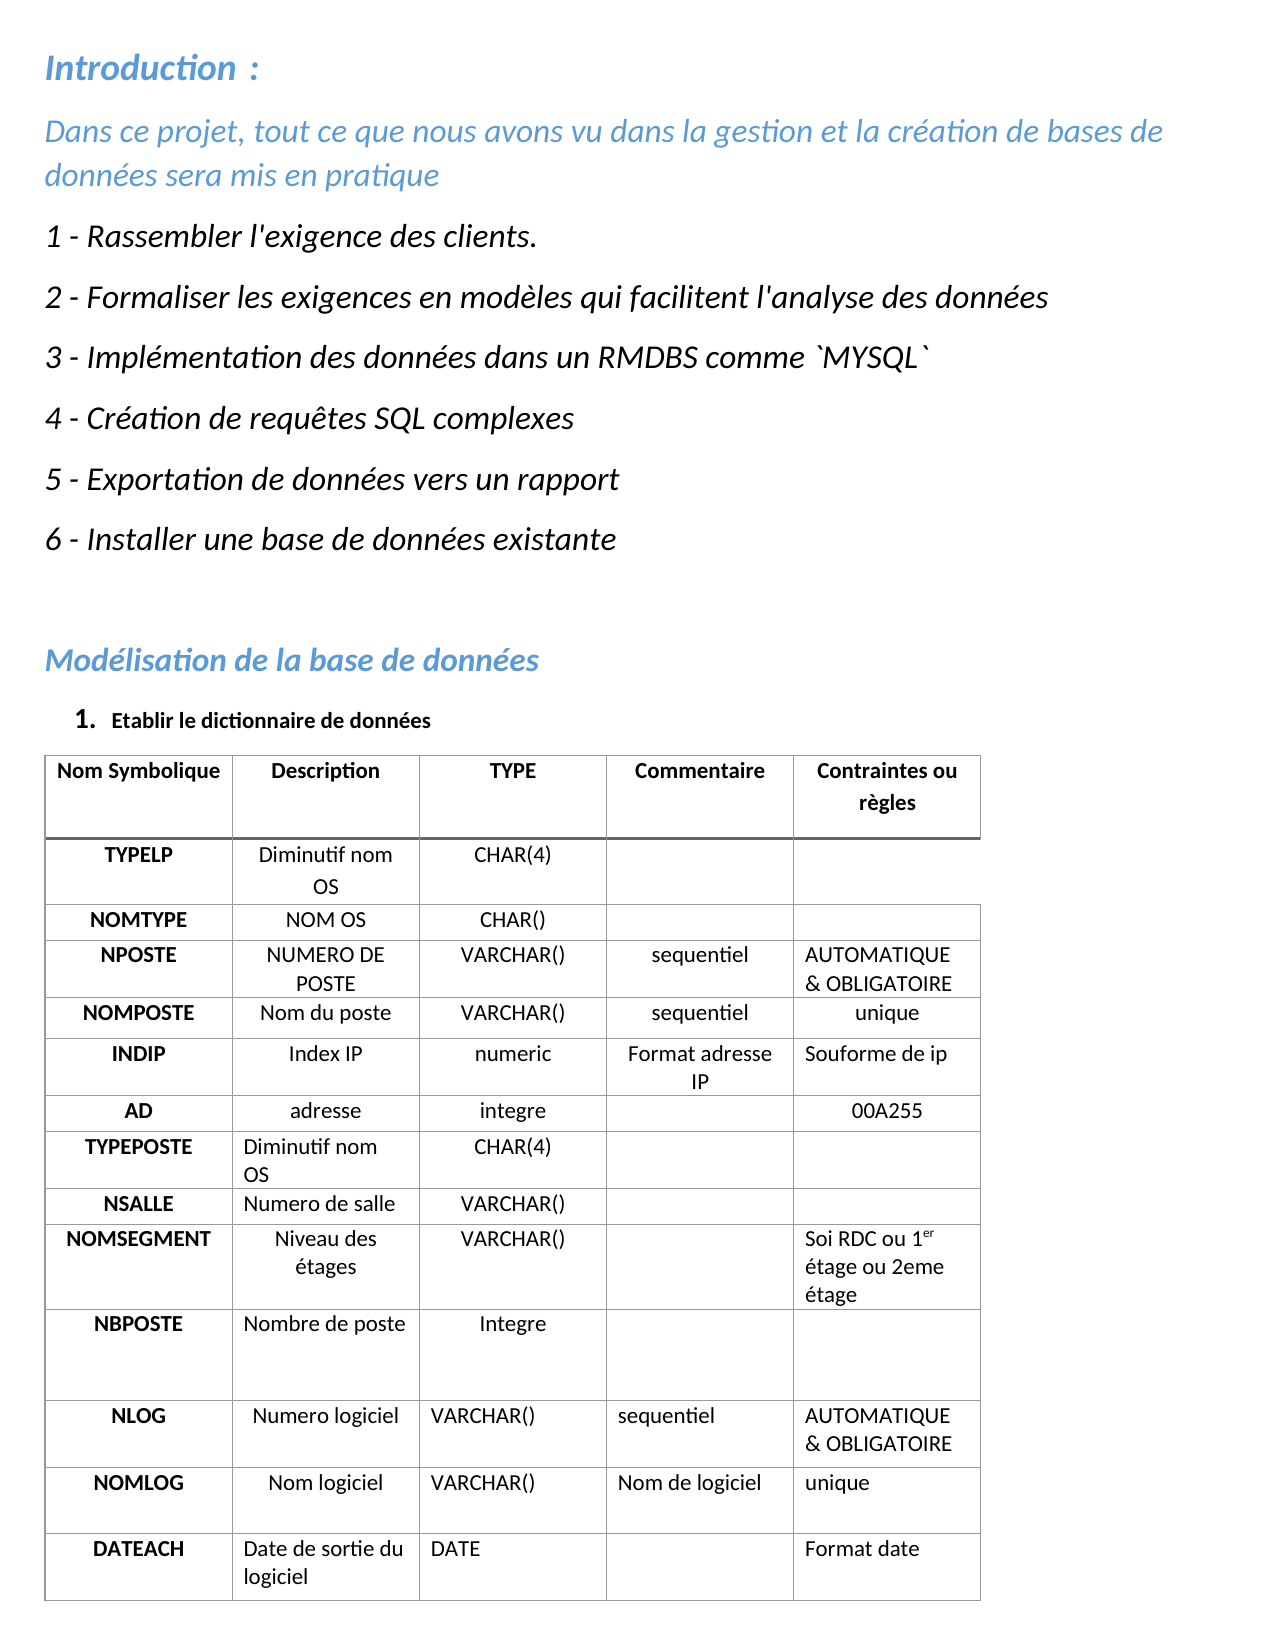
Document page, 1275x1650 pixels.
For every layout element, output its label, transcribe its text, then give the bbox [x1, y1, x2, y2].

table_cell VARCHAR() [420, 941, 606, 997]
table_cell NOMLOG [46, 1468, 232, 1533]
text Introduction : [44, 44, 1270, 90]
table_cell [794, 1310, 980, 1400]
table_cell [607, 1225, 793, 1308]
table_cell DATEACH [46, 1534, 232, 1599]
table_cell Format adresse IP [607, 1039, 793, 1095]
table_cell Numero de salle [233, 1189, 419, 1223]
table_cell NUMERO DE POSTE [233, 941, 419, 997]
table_header Description [233, 756, 419, 837]
table_cell Nom logiciel [233, 1468, 419, 1533]
table_cell 00A255 [794, 1096, 980, 1131]
table_cell NOMTYPE [46, 905, 232, 939]
table_cell [794, 1189, 980, 1223]
table_cell VARCHAR() [420, 1468, 606, 1533]
table_cell NSALLE [46, 1189, 232, 1223]
table_header Contraintes ou règles [794, 756, 980, 837]
table_cell [607, 1189, 793, 1223]
table_cell integre [420, 1096, 606, 1131]
text 1 - Rassembler l'exigence des clients. [44, 215, 1270, 256]
table_cell sequentiel [607, 941, 793, 997]
table_cell Soi RDC ou 1er étage ou 2eme étage [794, 1225, 980, 1308]
table_cell DATE [420, 1534, 606, 1599]
table_cell Nom de logiciel [607, 1468, 793, 1533]
table_cell NPOSTE [46, 941, 232, 997]
table_cell [607, 840, 793, 904]
table_cell [607, 1310, 793, 1400]
text 6 - Installer une base de données existante [44, 518, 1270, 559]
table_cell NOM OS [233, 905, 419, 939]
table_cell [607, 1096, 793, 1131]
table_cell Integre [420, 1310, 606, 1400]
table_cell VARCHAR() [420, 1401, 606, 1467]
table_cell Diminutif nom OS [233, 1132, 419, 1188]
table_cell Format date [794, 1534, 980, 1599]
table_cell Diminutif nom OS [233, 840, 419, 904]
table_cell [607, 1534, 793, 1599]
table_cell NOMPOSTE [46, 998, 232, 1038]
text Dans ce projet, tout ce que nous avons vu dans la gestion et la création de bases de données sera mis en pratique [44, 111, 1270, 195]
table_cell Nombre de poste [233, 1310, 419, 1400]
table_cell CHAR(4) [420, 840, 606, 904]
table_cell Index IP [233, 1039, 419, 1095]
table_cell [607, 1132, 793, 1188]
table_cell Souforme de ip [794, 1039, 980, 1095]
table_cell [607, 905, 793, 939]
table_cell AUTOMATIQUE & OBLIGATOIRE [794, 941, 980, 997]
table_header Commentaire [607, 756, 793, 837]
table_cell numeric [420, 1039, 606, 1095]
text 4 - Création de requêtes SQL complexes [44, 397, 1270, 438]
table_header Nom Symbolique [46, 756, 232, 837]
table_cell CHAR(4) [420, 1132, 606, 1188]
table_cell TYPEPOSTE [46, 1132, 232, 1188]
table_cell INDIP [46, 1039, 232, 1095]
table_cell AD [46, 1096, 232, 1131]
text 2 - Formaliser les exigences en modèles qui facilitent l'analyse des données [44, 276, 1270, 316]
table_cell VARCHAR() [420, 998, 606, 1038]
table_cell adresse [233, 1096, 419, 1131]
table_cell unique [794, 998, 980, 1038]
list Etablir le dictionnaire de données [74, 700, 1270, 736]
table_cell sequentiel [607, 1401, 793, 1467]
table_cell Nom du poste [233, 998, 419, 1038]
text Modélisation de la base de données [44, 639, 1270, 680]
table_cell NBPOSTE [46, 1310, 232, 1400]
table_cell [794, 905, 980, 939]
table_cell Numero logiciel [233, 1401, 419, 1467]
table_cell VARCHAR() [420, 1225, 606, 1308]
table_cell AUTOMATIQUE & OBLIGATOIRE [794, 1401, 980, 1467]
table_cell [794, 1132, 980, 1188]
table_cell Niveau des étages [233, 1225, 419, 1308]
table_cell VARCHAR() [420, 1189, 606, 1223]
text 5 - Exportation de données vers un rapport [44, 458, 1270, 498]
table_cell NOMSEGMENT [46, 1225, 232, 1308]
table_cell sequentiel [607, 998, 793, 1038]
table_header TYPE [420, 756, 606, 837]
table_cell unique [794, 1468, 980, 1533]
table_cell CHAR() [420, 905, 606, 939]
table_cell TYPELP [46, 840, 232, 904]
table_cell NLOG [46, 1401, 232, 1467]
table_cell Date de sortie du logiciel [233, 1534, 419, 1599]
text 3 - Implémentation des données dans un RMDBS comme `MYSQL` [44, 336, 1270, 377]
